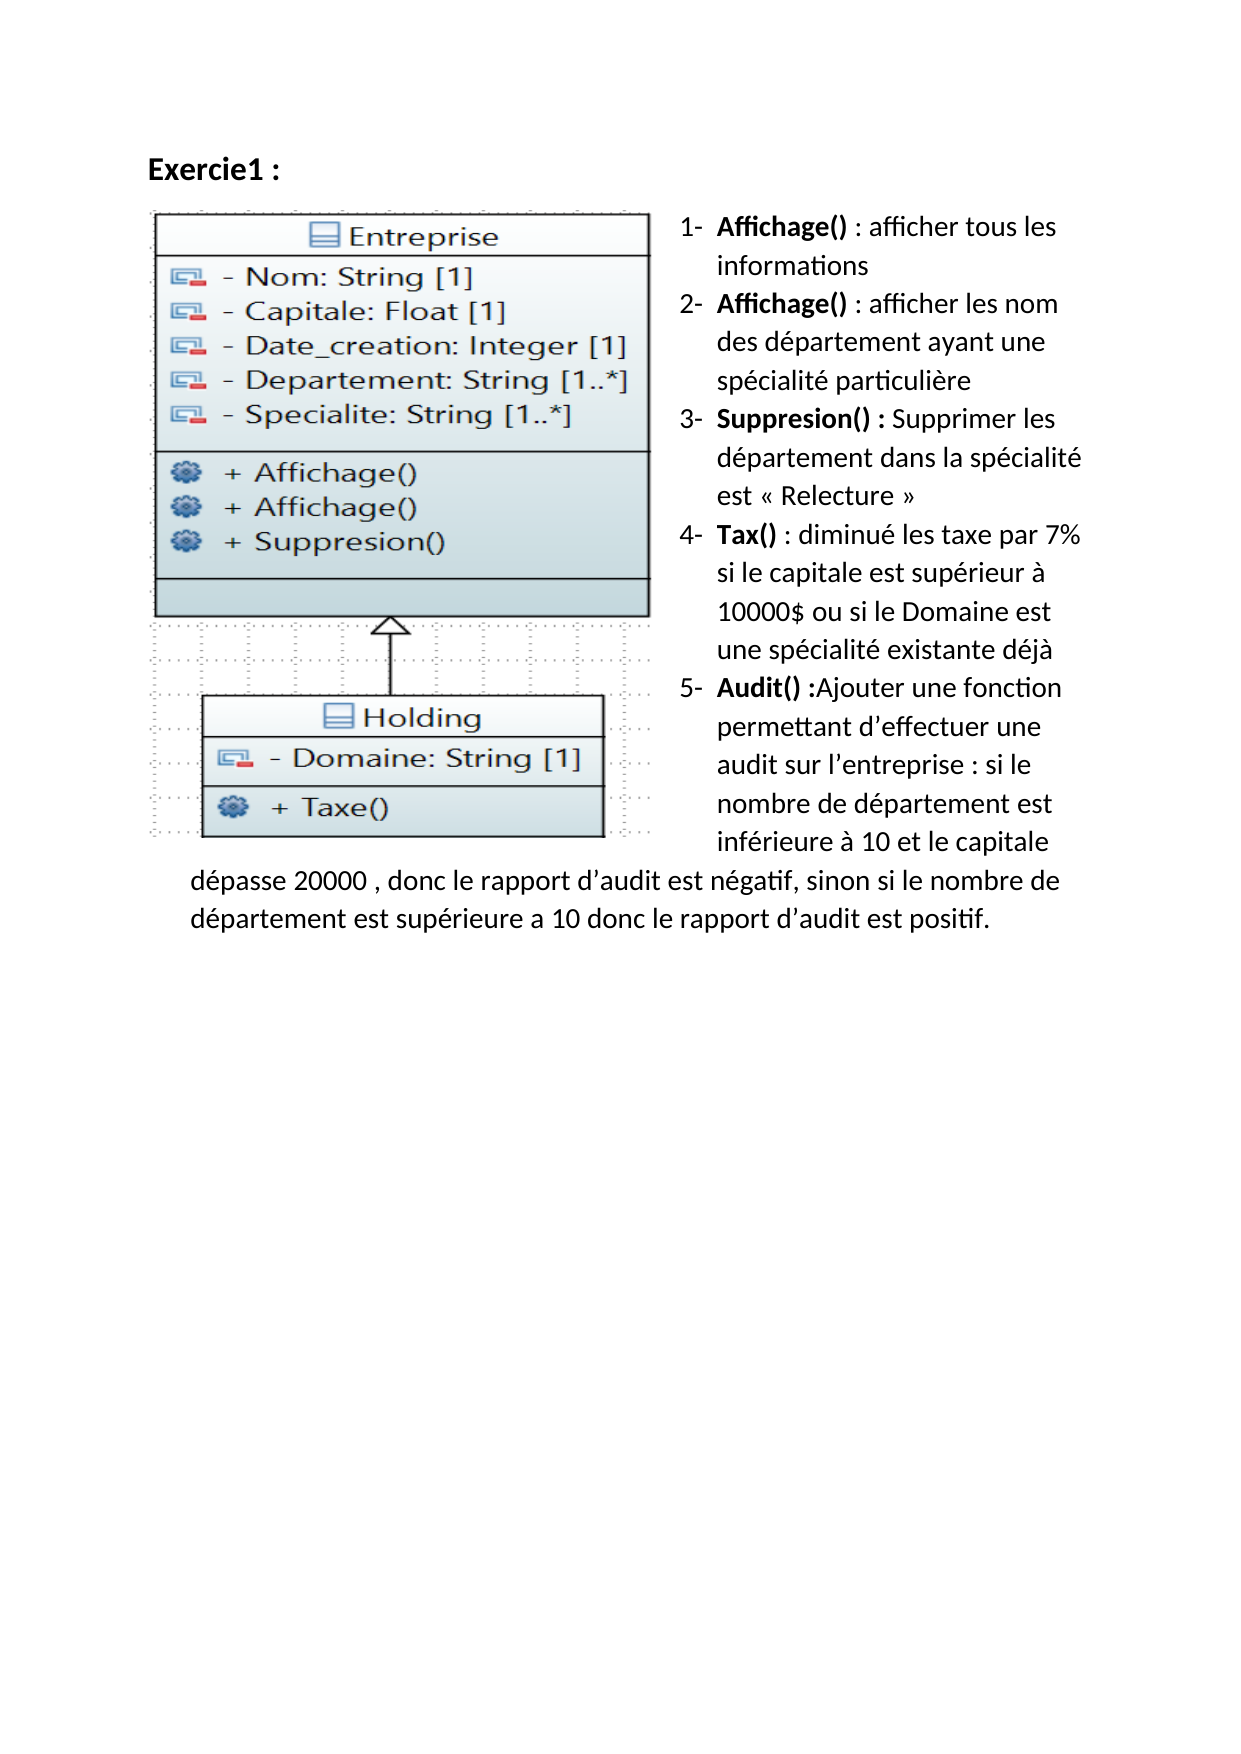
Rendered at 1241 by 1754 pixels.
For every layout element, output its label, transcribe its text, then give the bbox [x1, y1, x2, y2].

text Exercie1 : [148, 148, 1093, 188]
list Affichage() : afficher les nom des département ayant une spécialité particulière [656, 285, 1093, 398]
list Suppresion() : Supprimer les département dans la spécialité est « Relecture » [656, 400, 1093, 513]
picture [147, 210, 656, 838]
list Affichage() : afficher tous les informations [153, 208, 1093, 282]
list Tax() : diminué les taxe par 7% si le capitale est supérieur à 10000$ ou si le Domaine est une spécialité existante déjà [656, 516, 1093, 667]
list Audit() :Ajouter une fonction permettant d’effectuer une audit sur l’entreprise : si le nombre de département est inférieure à 10 et le capitale dépasse 20000 , donc le rapport d’audit est négatif, sinon si le nombre de département est supérieure a 10 donc le rapport d’audit est positif. [153, 669, 1093, 936]
